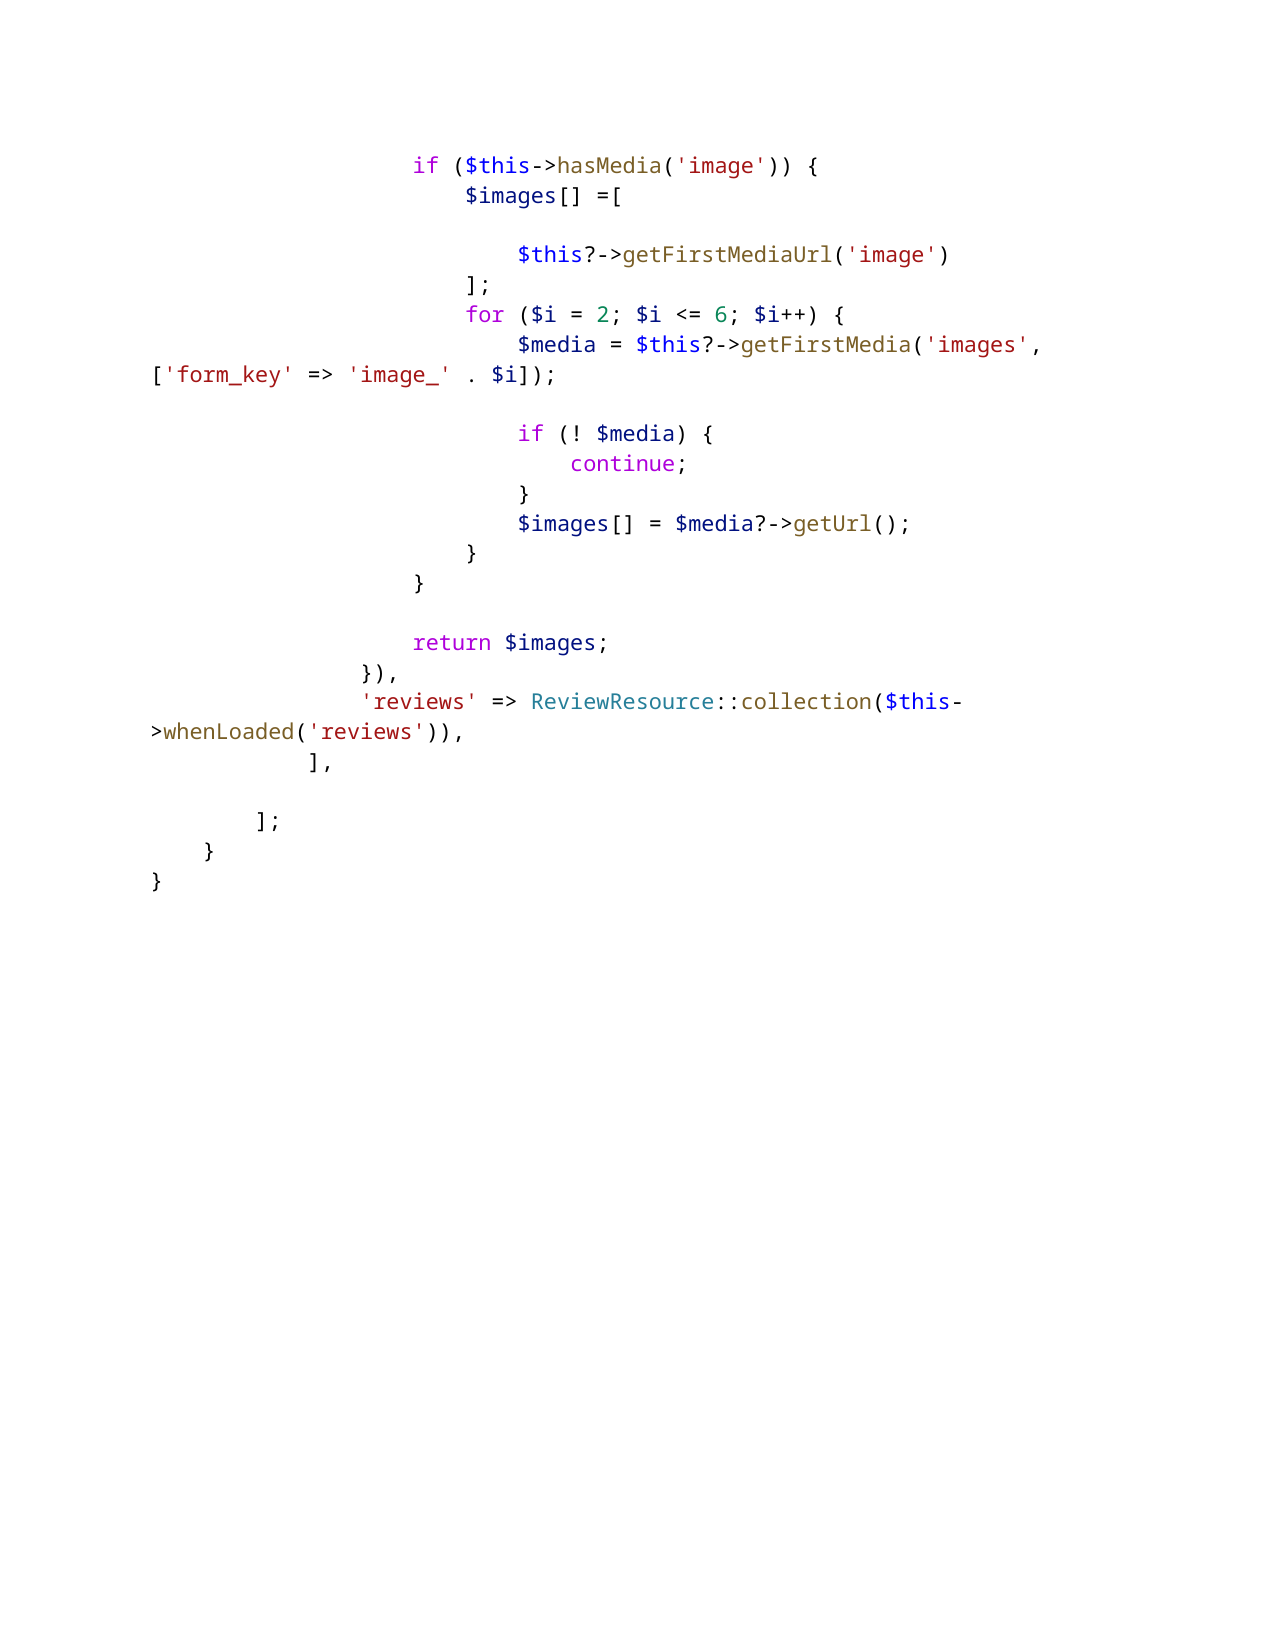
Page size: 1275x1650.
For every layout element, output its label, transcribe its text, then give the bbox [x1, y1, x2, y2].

text 'reviews' => ReviewResource::collection($this->whenLoaded('reviews')), [150, 686, 1125, 746]
text } [150, 478, 1125, 507]
text continue; [150, 448, 1125, 478]
text }), [150, 656, 1125, 686]
text } [150, 567, 1125, 597]
text $images[] =[ [150, 180, 1125, 209]
text $media = $this?->getFirstMedia('images', ['form_key' => 'image_' . $i]); [150, 329, 1125, 388]
text ], [150, 746, 1125, 776]
text for ($i = 2; $i <= 6; $i++) { [150, 299, 1125, 329]
text } [150, 835, 1125, 865]
text if (! $media) { [150, 418, 1125, 448]
text $images[] = $media?->getUrl(); [150, 507, 1125, 537]
text } [150, 537, 1125, 567]
text return $images; [150, 627, 1125, 656]
text } [150, 865, 1125, 895]
text if ($this->hasMedia('image')) { [150, 150, 1125, 180]
text ]; [150, 805, 1125, 835]
text ]; [150, 269, 1125, 299]
text $this?->getFirstMediaUrl('image') [150, 239, 1125, 269]
